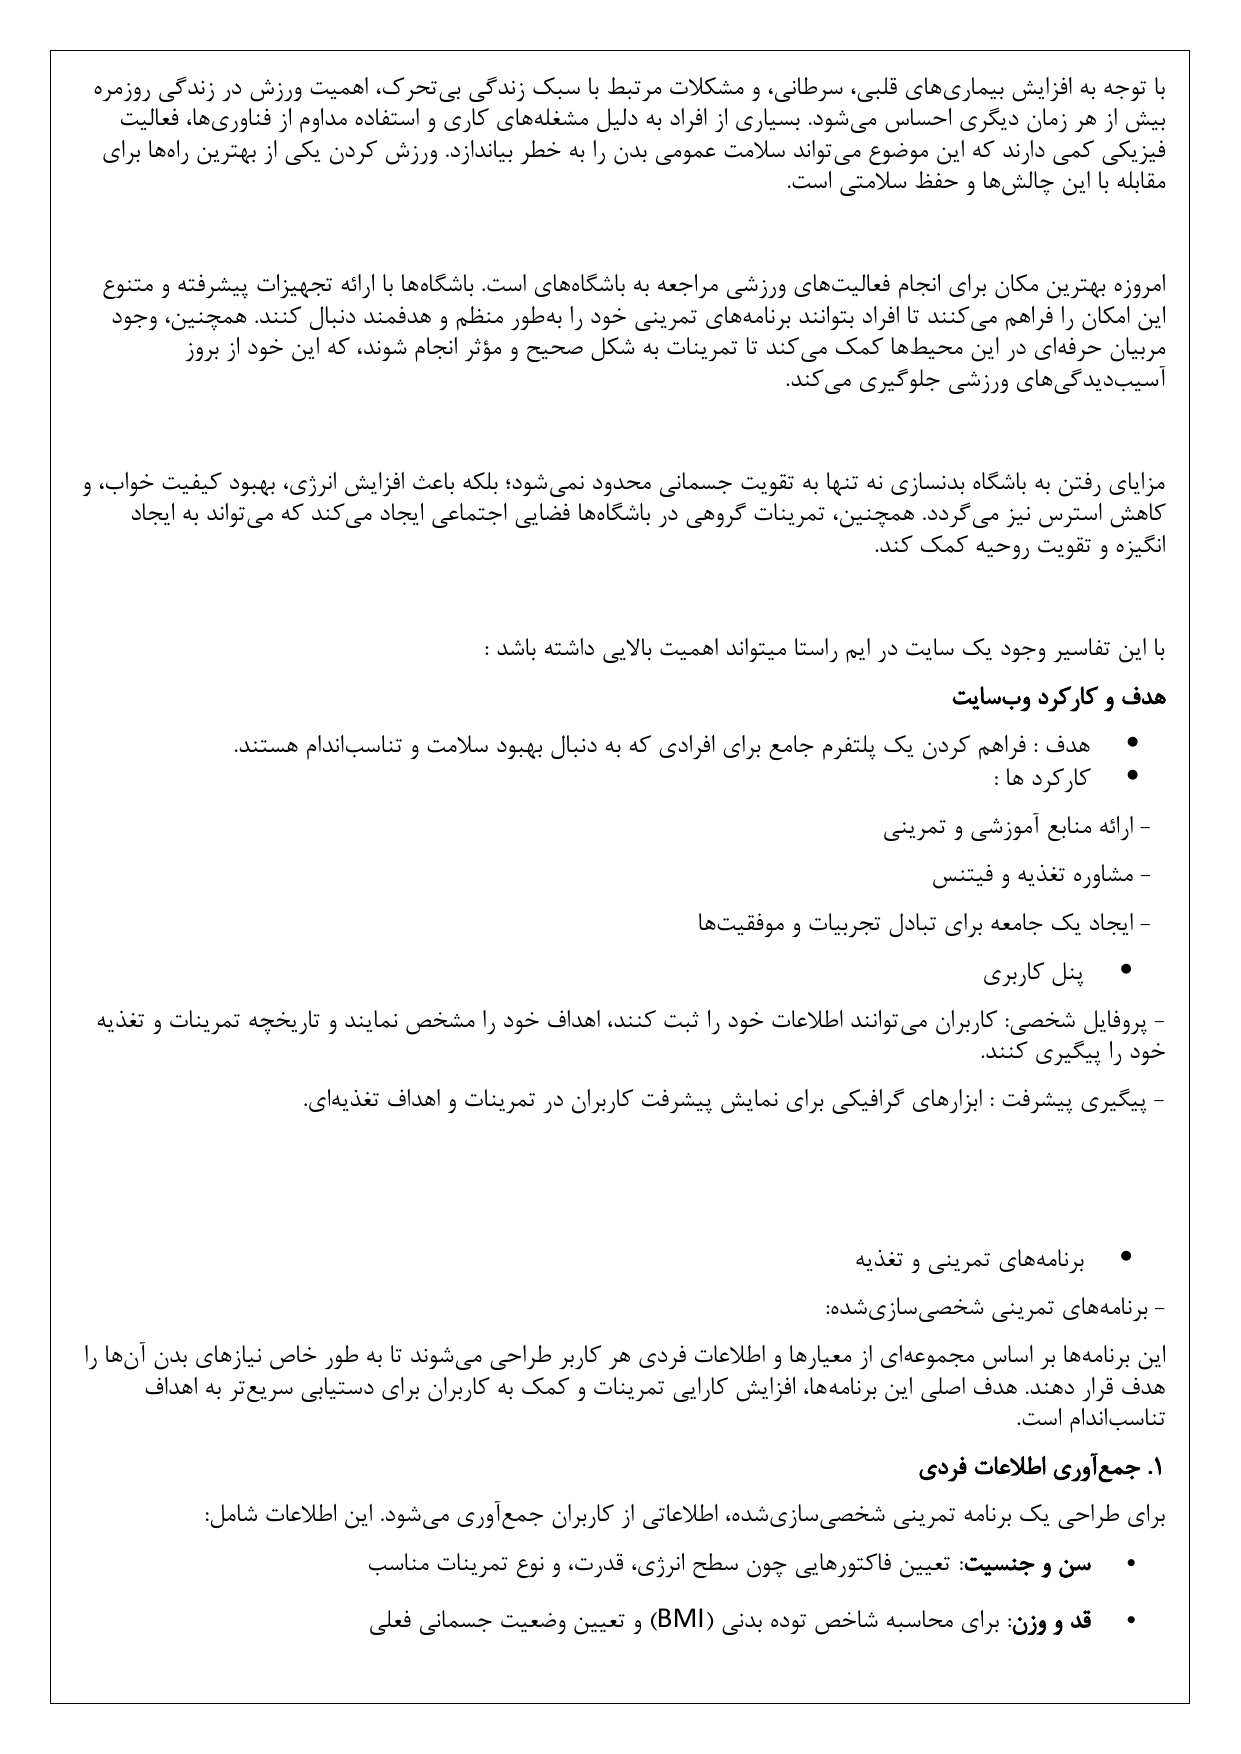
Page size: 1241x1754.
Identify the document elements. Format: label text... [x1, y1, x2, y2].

text - پروفایل شخصی: کاربران می‌توانند اطلاعات خود را ثبت کنند، اهداف خود را مشخص نمایند و تاریخچه تمرینات و تغذیه خود را پیگیری کنند. [75, 1008, 1165, 1069]
list کارکرد ها : [75, 765, 1128, 795]
text با توجه به افزایش بیماری‌های قلبی، سرطانی، و مشکلات مرتبط با سبک زندگی بی‌تحرک، اهمیت ورزش در زندگی روزمره بیش از هر زمان دیگری احساس می‌شود. بسیاری از افراد به دلیل مشغله‌های کاری و استفاده مداوم از فناوری‌ها، فعالیت فیزیکی کمی دارند که این موضوع می‌تواند سلامت عمومی بدن را به خطر بیاندازد. ورزش کردن یکی از بهترین راه‌ها برای مقابله با این چالش‌ها و حفظ سلامتی است. [75, 75, 1165, 198]
text برای طراحی یک برنامه تمرینی شخصی‌سازی‌شده، اطلاعاتی از کاربران جمع‌آوری می‌شود. این اطلاعات شامل: [75, 1503, 1165, 1532]
text - ارائه منابع آموزشی و تمرینی [75, 814, 1165, 844]
list سن و جنسیت: تعیین فاکتورهایی چون سطح انرژی، قدرت، و نوع تمرینات مناسب [75, 1551, 1128, 1580]
text مزایای رفتن به باشگاه بدنسازی نه تنها به تقویت جسمانی محدود نمی‌شود؛ بلکه باعث افزایش انرژی، بهبود کیفیت خواب، و کاهش استرس نیز می‌گردد. همچنین، تمرینات گروهی در باشگاه‌ها فضایی اجتماعی ایجاد می‌کند که می‌تواند به ایجاد انگیزه و تقویت روحیه کمک کند. [75, 470, 1165, 562]
text هدف و کارکرد وب‌سایت [75, 684, 1165, 714]
text - پیگیری پیشرفت : ابزارهای گرافیکی برای نمایش پیشرفت کاربران در تمرینات و اهداف تغذیه‌ای. [75, 1088, 1165, 1117]
text - مشاوره تغذیه و فیتنس [75, 863, 1165, 892]
list پنل کاربری [75, 959, 1121, 989]
text با این تفاسیر وجود یک سایت در ایم راستا میتواند اهمیت بالایی داشته باشد : [75, 636, 1165, 666]
text - برنامه‌های تمرینی شخصی‌سازی‌شده: [75, 1295, 1165, 1324]
text امروزه بهترین مکان برای انجام فعالیت‌های ورزشی مراجعه به باشگاه‌های است. باشگاه‌ها با ارائه تجهیزات پیشرفته و متنوع این امکان را فراهم می‌کنند تا افراد بتوانند برنامه‌های تمرینی خود را به‌طور منظم و هدفمند دنبال کنند. همچنین، وجود مربیان حرفه‌ای در این محیط‌ها کمک می‌کند تا تمرینات به شکل صحیح و مؤثر انجام شوند، که این خود از بروز آسیب‌دیدگی‌های ورزشی جلوگیری می‌کند. [75, 273, 1165, 396]
list برنامه‌های تمرینی و تغذیه [75, 1246, 1121, 1276]
text - ایجاد یک جامعه برای تبادل تجربیات و موفقیت‌ها [75, 911, 1165, 940]
text 1. جمع‌آوری اطلاعات فردی [75, 1454, 1165, 1484]
list قد و وزن: برای محاسبه شاخص توده بدنی (BMI) و تعیین وضعیت جسمانی فعلی [75, 1599, 1128, 1637]
list هدف : فراهم کردن یک پلتفرم جامع برای افرادی که به دنبال بهبود سلامت و تناسب‌اندام هستند. [75, 733, 1128, 763]
text این برنامه‌ها بر اساس مجموعه‌ای از معیارها و اطلاعات فردی هر کاربر طراحی می‌شوند تا به طور خاص نیازهای بدن آن‌ها را هدف قرار دهند. هدف اصلی این برنامه‌ها، افزایش کارایی تمرینات و کمک به کاربران برای دستیابی سریع‌تر به اهداف تناسب‌اندام است. [75, 1343, 1165, 1436]
